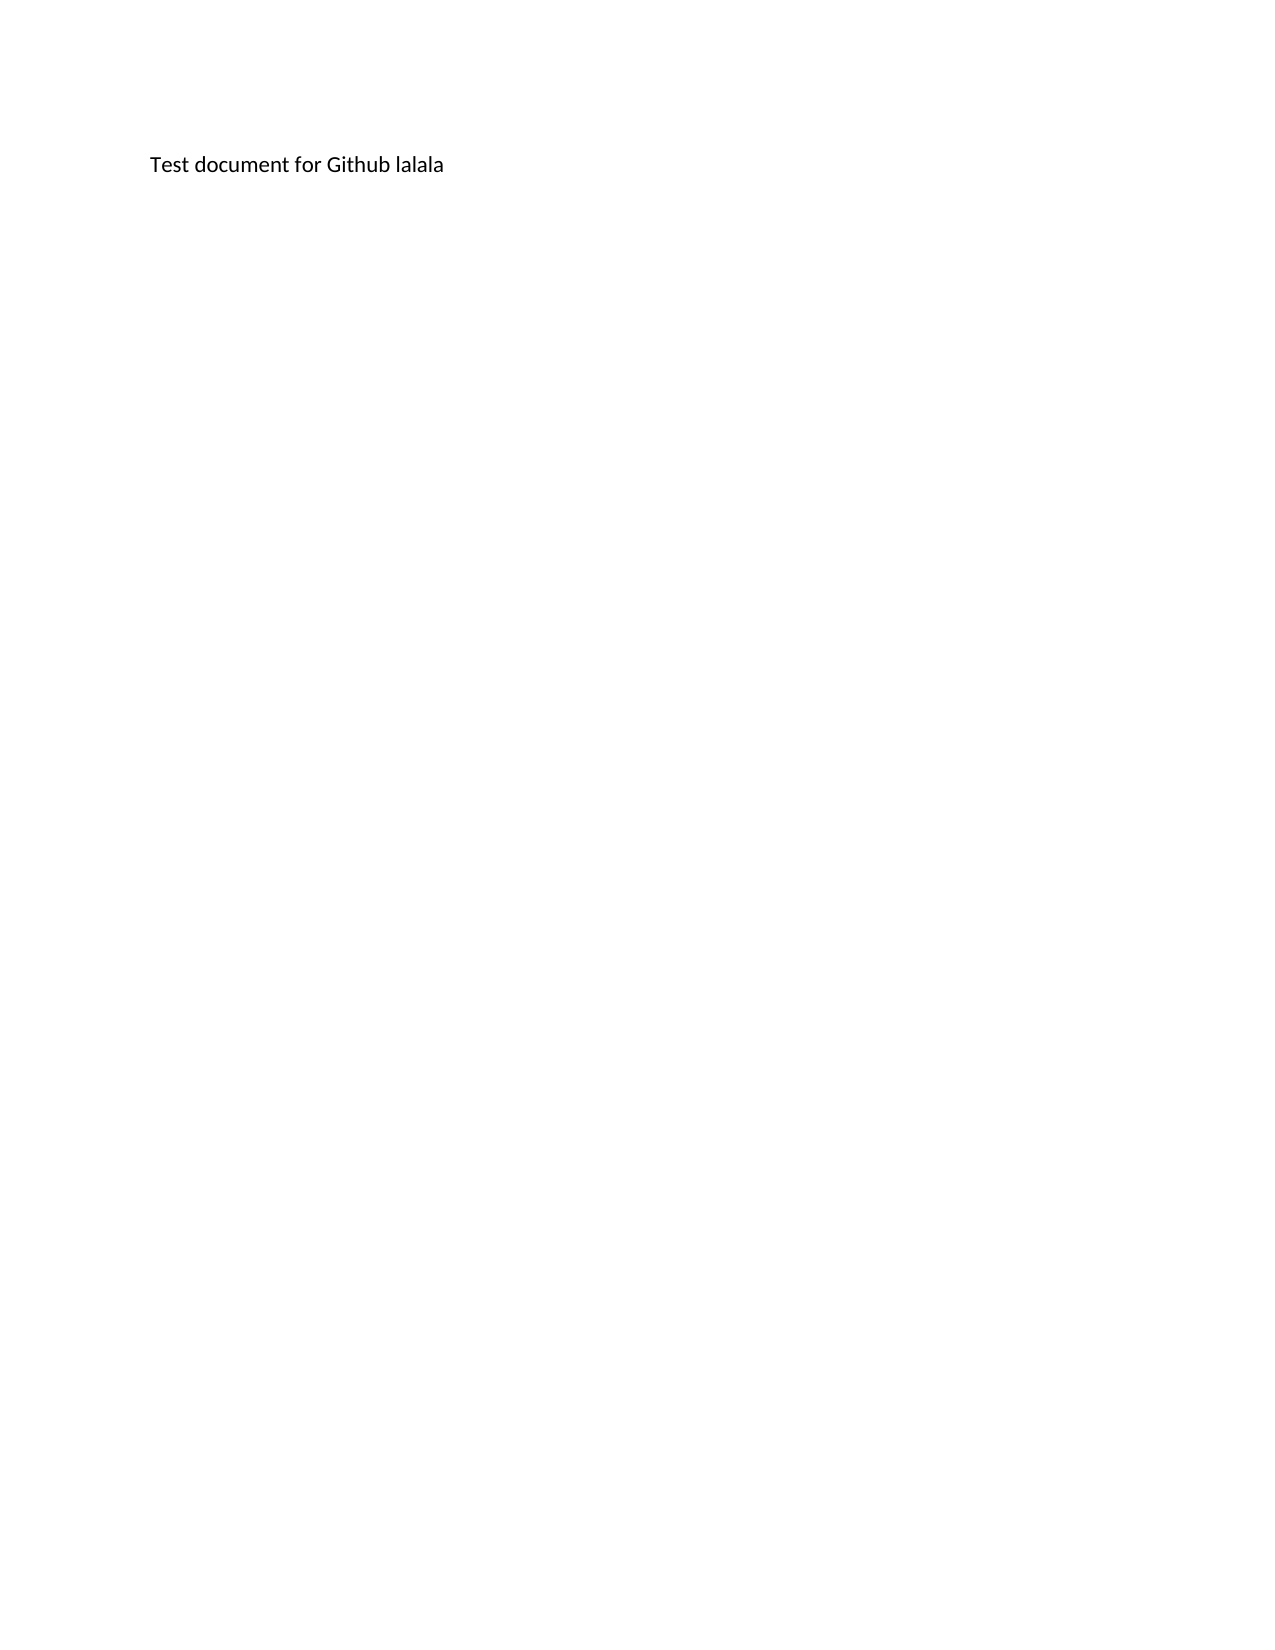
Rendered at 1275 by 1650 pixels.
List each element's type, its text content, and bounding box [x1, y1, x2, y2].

text Test document for Github lalala [150, 150, 1125, 178]
